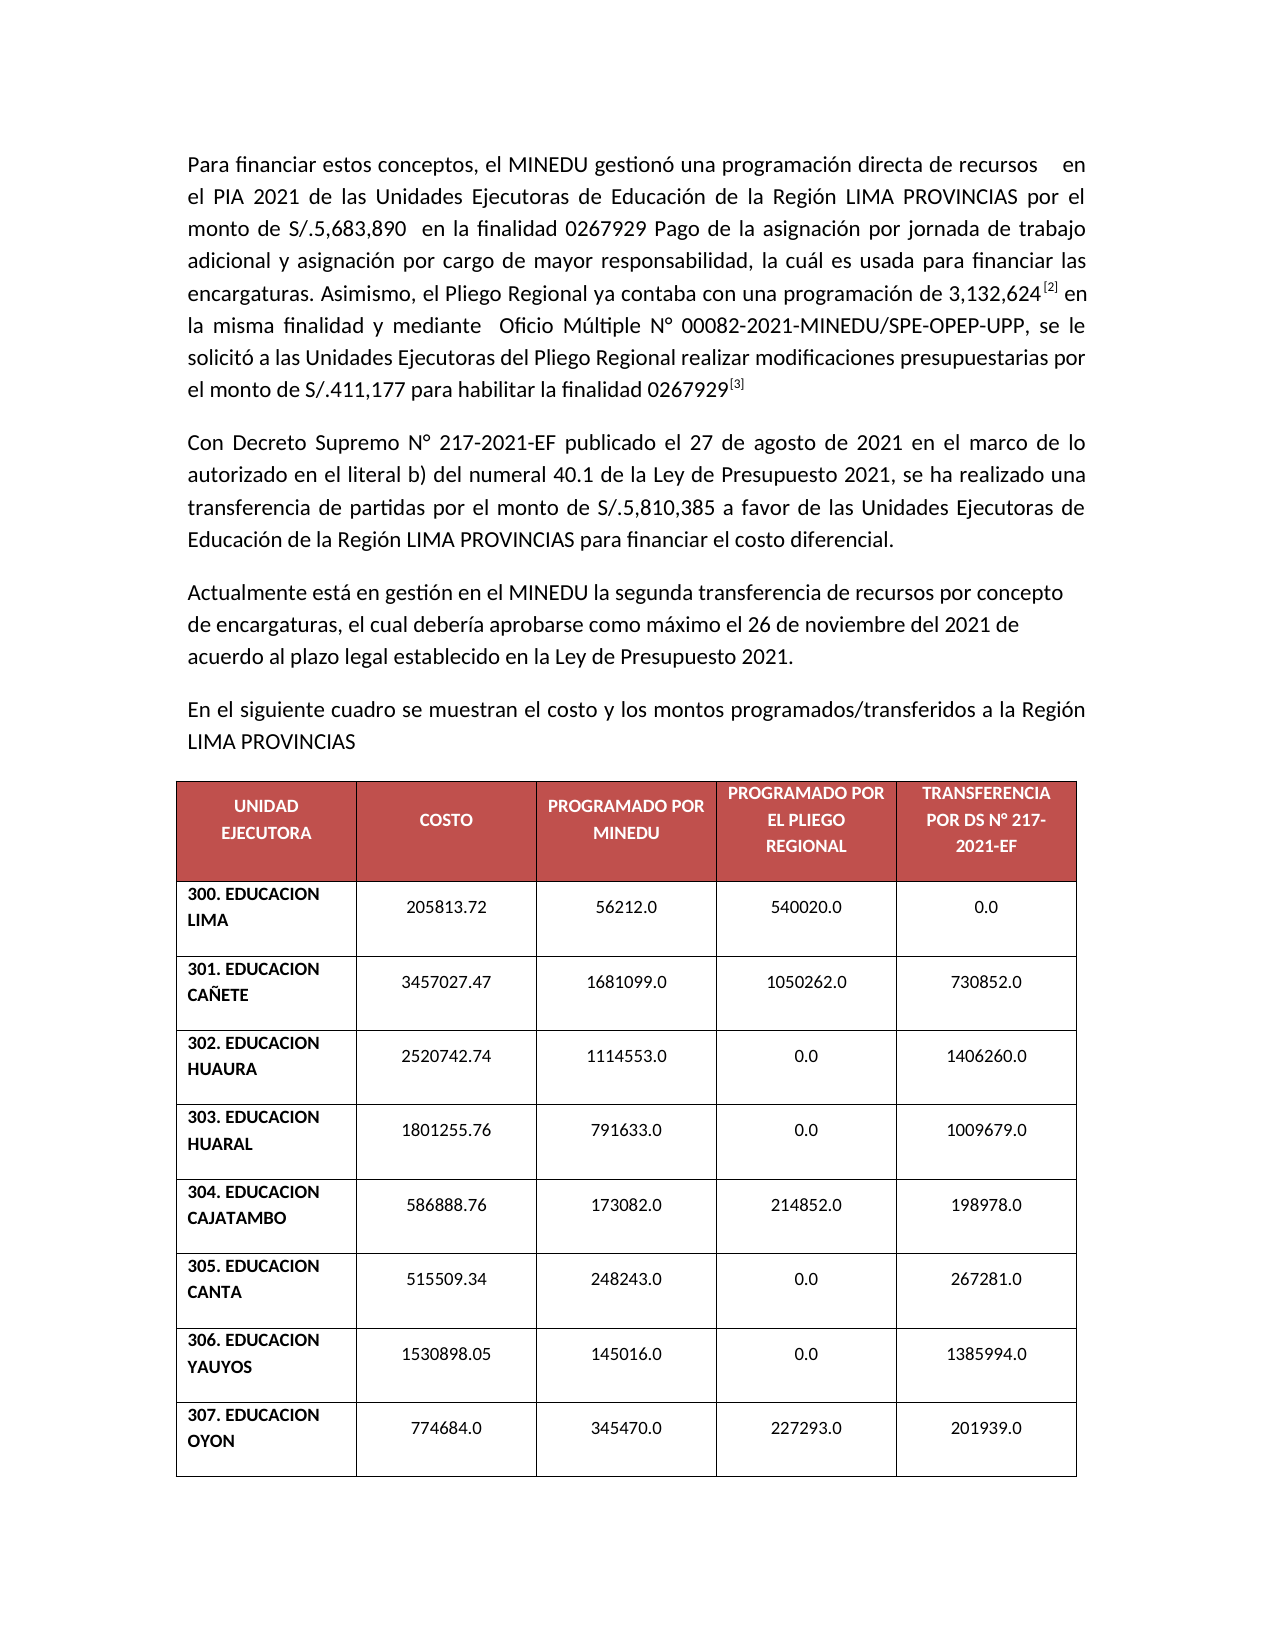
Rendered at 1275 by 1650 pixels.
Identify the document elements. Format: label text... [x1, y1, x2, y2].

table_cell 201939.0 [897, 1403, 1076, 1476]
text Actualmente está en gestión en el MINEDU la segunda transferencia de recursos por concepto de encargaturas, el cual debería aprobarse como máximo el 26 de noviembre del 2021 de acuerdo al plazo legal establecido en la Ley de Presupuesto 2021. [187, 578, 1087, 670]
table_header PROGRAMADO POR MINEDU [537, 782, 716, 881]
table_cell 1114553.0 [537, 1031, 716, 1104]
table_cell 1009679.0 [897, 1105, 1076, 1179]
table_cell 145016.0 [537, 1329, 716, 1402]
table_cell 1681099.0 [537, 957, 716, 1030]
table_cell 267281.0 [897, 1254, 1076, 1327]
table_header PROGRAMADO POR EL PLIEGO REGIONAL [717, 782, 896, 881]
table_cell 730852.0 [897, 957, 1076, 1030]
text Con Decreto Supremo N° 217-2021-EF publicado el 27 de agosto de 2021 en el marco de lo autorizado en el literal b) del numeral 40.1 de la Ley de Presupuesto 2021, se ha realizado una transferencia de partidas por el monto de S/.5,810,385 a favor de las Unidades Ejecutoras de Educación de la Región LIMA PROVINCIAS para financiar el costo diferencial. [187, 428, 1087, 553]
table_cell 1050262.0 [717, 957, 896, 1030]
table_cell 304. EDUCACION CAJATAMBO [177, 1180, 356, 1253]
table_cell 774684.0 [357, 1403, 536, 1476]
table_header TRANSFERENCIA POR DS N° 217-2021-EF [897, 782, 1076, 881]
table_cell 205813.72 [357, 882, 536, 956]
table_cell 1801255.76 [357, 1105, 536, 1179]
table_cell 0.0 [717, 1254, 896, 1327]
table_cell 1530898.05 [357, 1329, 536, 1402]
table_cell 305. EDUCACION CANTA [177, 1254, 356, 1327]
table_cell 214852.0 [717, 1180, 896, 1253]
table_cell 540020.0 [717, 882, 896, 956]
table_cell 791633.0 [537, 1105, 716, 1179]
text Para financiar estos conceptos, el MINEDU gestionó una programación directa de recursos en el PIA 2021 de las Unidades Ejecutoras de Educación de la Región LIMA PROVINCIAS por el monto de S/.5,683,890 en la finalidad 0267929 Pago de la asignación por jornada de trabajo adicional y asignación por cargo de mayor responsabilidad, la cuál es usada para financiar las encargaturas. Asimismo, el Pliego Regional ya contaba con una programación de 3,132,624[2] en la misma finalidad y mediante Oficio Múltiple N° 00082-2021-MINEDU/SPE-OPEP-UPP, se le solicitó a las Unidades Ejecutoras del Pliego Regional realizar modificaciones presupuestarias por el monto de S/.411,177 para habilitar la finalidad 0267929[3] [187, 150, 1087, 403]
table_cell 0.0 [717, 1329, 896, 1402]
table_cell 307. EDUCACION OYON [177, 1403, 356, 1476]
table_cell 56212.0 [537, 882, 716, 956]
table_cell 300. EDUCACION LIMA [177, 882, 356, 956]
table_cell 2520742.74 [357, 1031, 536, 1104]
table_cell 227293.0 [717, 1403, 896, 1476]
table_cell 302. EDUCACION HUAURA [177, 1031, 356, 1104]
table_cell 248243.0 [537, 1254, 716, 1327]
table_cell 0.0 [717, 1105, 896, 1179]
table_cell 303. EDUCACION HUARAL [177, 1105, 356, 1179]
table_cell 0.0 [717, 1031, 896, 1104]
table_cell 1385994.0 [897, 1329, 1076, 1402]
table_header COSTO [357, 782, 536, 881]
table_cell 3457027.47 [357, 957, 536, 1030]
table_cell 586888.76 [357, 1180, 536, 1253]
table_cell 1406260.0 [897, 1031, 1076, 1104]
table_cell 515509.34 [357, 1254, 536, 1327]
table_cell 173082.0 [537, 1180, 716, 1253]
table_header UNIDAD EJECUTORA [177, 782, 356, 881]
table_cell 345470.0 [537, 1403, 716, 1476]
table_cell 306. EDUCACION YAUYOS [177, 1329, 356, 1402]
text En el siguiente cuadro se muestran el costo y los montos programados/transferidos a la Región LIMA PROVINCIAS [187, 695, 1087, 756]
table_cell 198978.0 [897, 1180, 1076, 1253]
table_cell 301. EDUCACION CAÑETE [177, 957, 356, 1030]
table_cell 0.0 [897, 882, 1076, 956]
